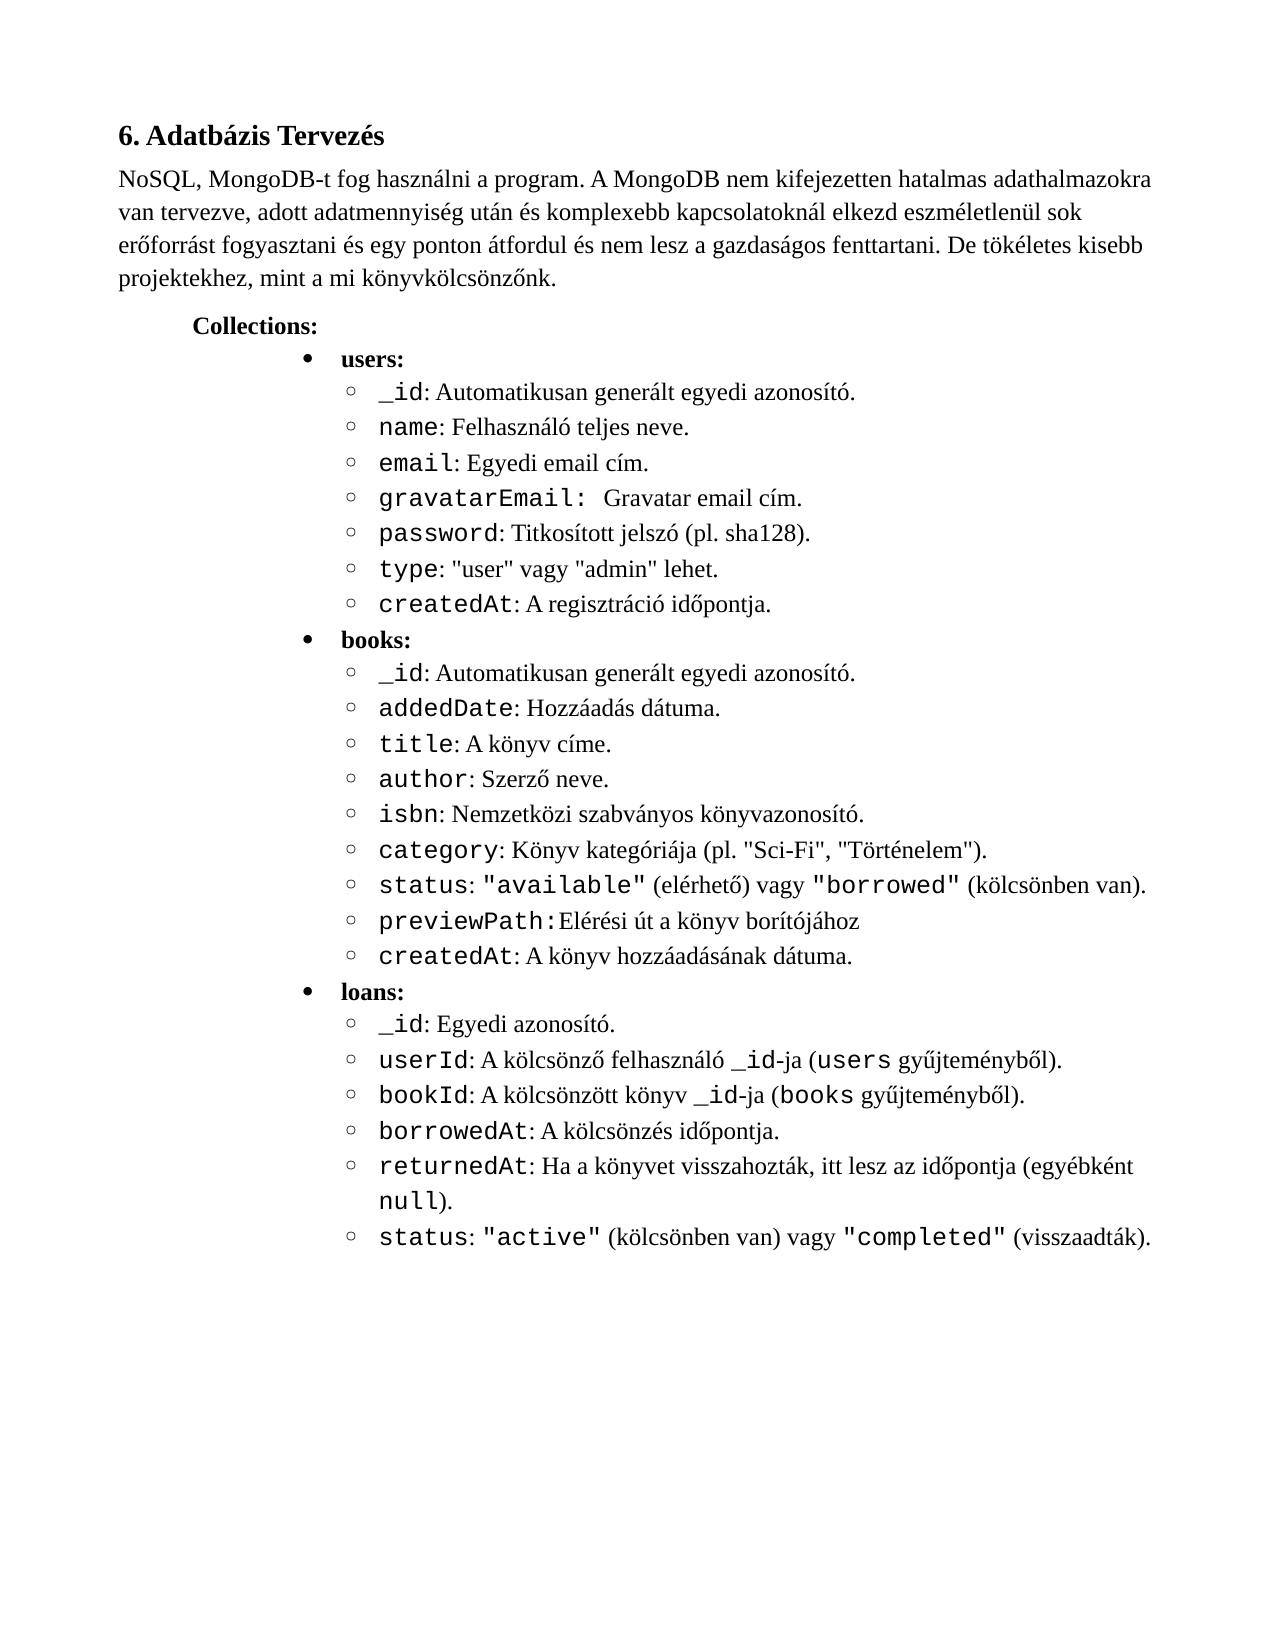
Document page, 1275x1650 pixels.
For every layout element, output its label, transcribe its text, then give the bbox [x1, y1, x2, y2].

list _id: Egyedi azonosító. [341, 1009, 1157, 1040]
list createdAt: A regisztráció időpontja. [341, 589, 1157, 620]
text NoSQL, MongoDB-t fog használni a program. A MongoDB nem kifejezetten hatalmas adathalmazokra van tervezve, adott adatmennyiség után és komplexebb kapcsolatoknál elkezd eszméletlenül sok erőforrást fogyasztani és egy ponton átfordul és nem lesz a gazdaságos fenttartani. De tökéletes kisebb projektekhez, mint a mi könyvkölcsönzőnk. [118, 164, 1157, 292]
list title: A könyv címe. [341, 729, 1157, 759]
list email: Egyedi email cím. [341, 448, 1157, 478]
list users: [303, 344, 1157, 373]
list name: Felhasználó teljes neve. [341, 412, 1157, 443]
list status: "active" (kölcsönben van) vagy "completed" (visszaadták). [341, 1222, 1157, 1253]
list books: [303, 625, 1157, 653]
list addedDate: Hozzáadás dátuma. [341, 693, 1157, 724]
list userId: A kölcsönző felhasználó _id-ja (users gyűjteményből). [341, 1045, 1157, 1076]
subtitle 6. Adatbázis Tervezés [118, 118, 1157, 152]
list loans: [303, 977, 1157, 1005]
list category: Könyv kategóriája (pl. "Sci-Fi", "Történelem"). [341, 835, 1157, 866]
list isbn: Nemzetközi szabványos könyvazonosító. [341, 799, 1157, 830]
list _id: Automatikusan generált egyedi azonosító. [341, 377, 1157, 408]
list type: "user" vagy "admin" lehet. [341, 554, 1157, 585]
list bookId: A kölcsönzött könyv _id-ja (books gyűjteményből). [341, 1080, 1157, 1111]
list returnedAt: Ha a könyvet visszahozták, itt lesz az időpontja (egyébként null). [341, 1151, 1157, 1217]
list createdAt: A könyv hozzáadásának dátuma. [341, 941, 1157, 972]
list author: Szerző neve. [341, 764, 1157, 795]
list status: "available" (elérhető) vagy "borrowed" (kölcsönben van). [341, 870, 1157, 901]
text Collections: [118, 311, 1157, 339]
list borrowedAt: A kölcsönzés időpontja. [341, 1116, 1157, 1147]
list gravatarEmail: Gravatar email cím. [341, 483, 1157, 514]
list previewPath:Elérési út a könyv borítójához [341, 906, 1157, 937]
list _id: Automatikusan generált egyedi azonosító. [341, 658, 1157, 689]
list password: Titkosított jelszó (pl. sha128). [341, 518, 1157, 549]
